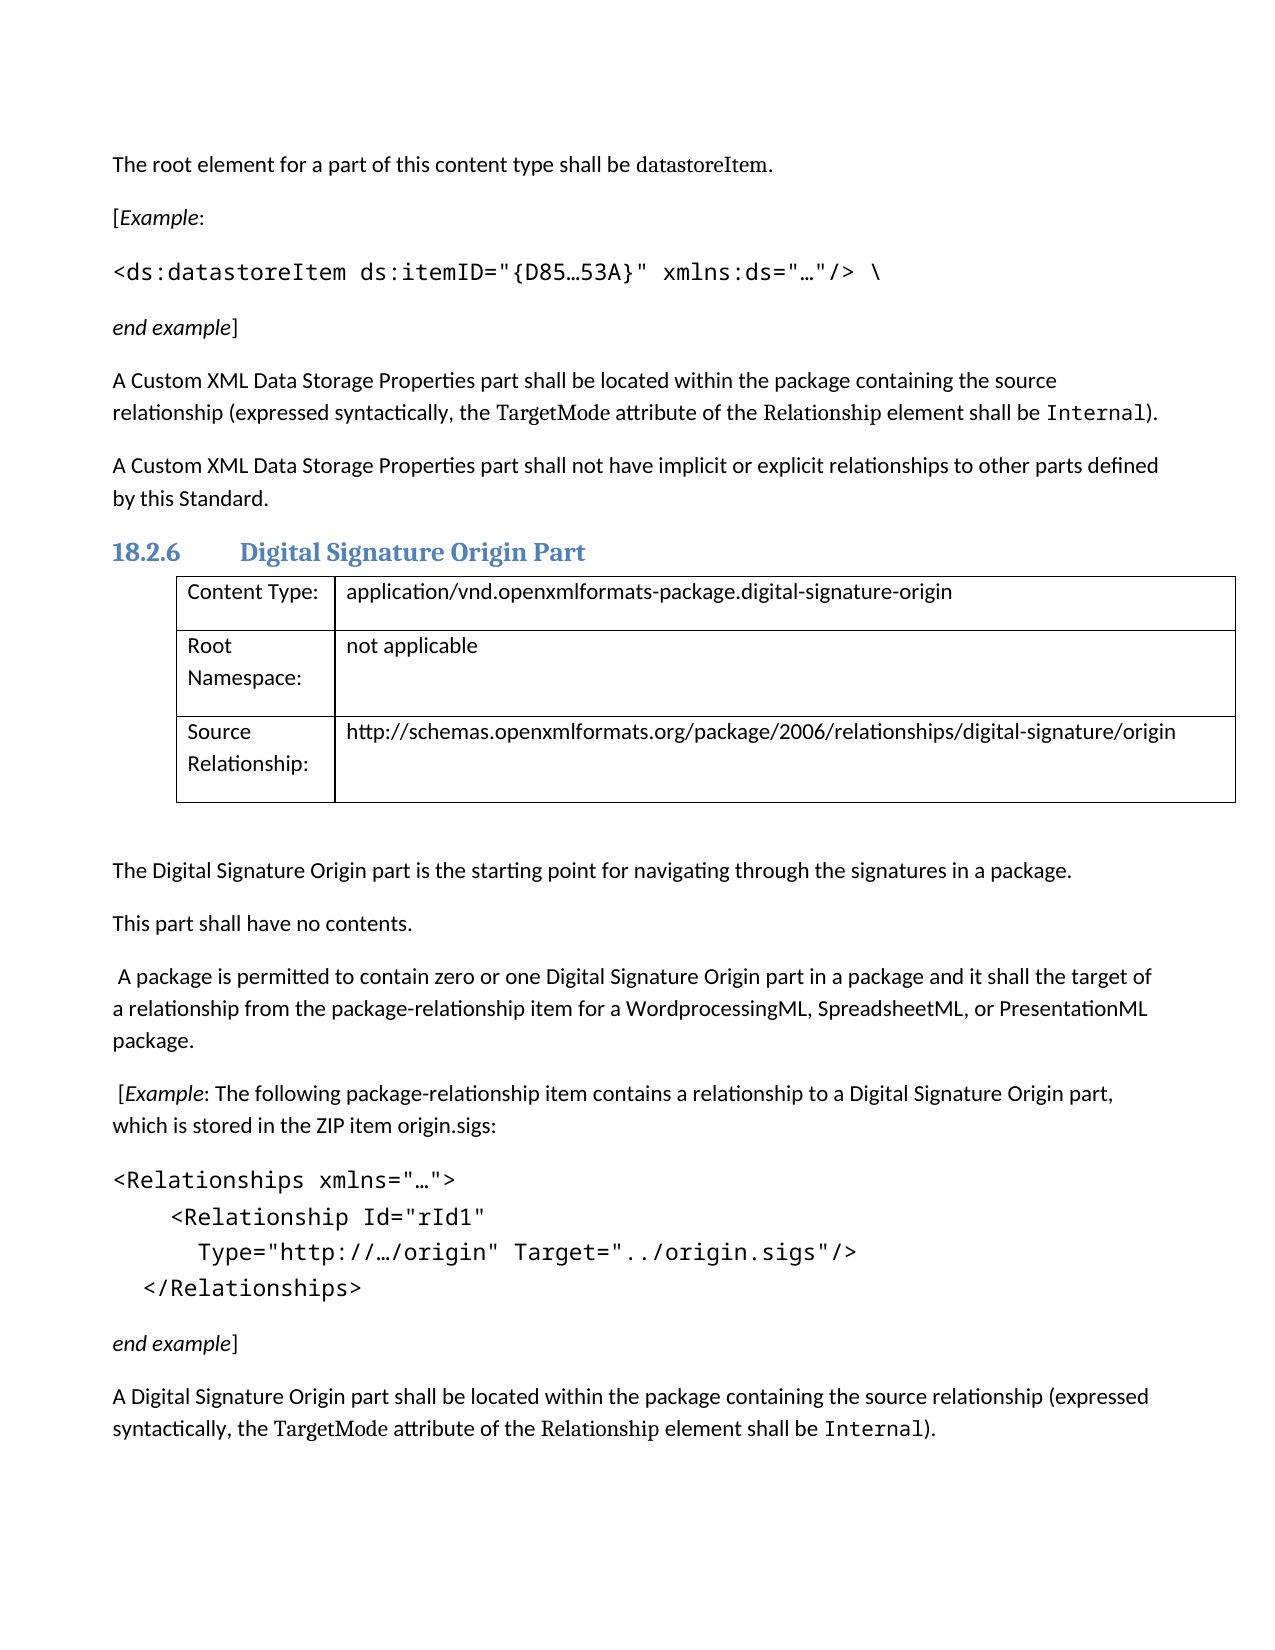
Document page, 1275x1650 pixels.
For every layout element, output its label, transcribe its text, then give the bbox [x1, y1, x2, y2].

text A Custom XML Data Storage Properties part shall not have implicit or explicit relationships to other parts defined by this Standard. [112, 451, 1162, 512]
text This part shall have no contents. [112, 909, 1162, 937]
text The Digital Signature Origin part is the starting point for navigating through the signatures in a package. [112, 856, 1162, 884]
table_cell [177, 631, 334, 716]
text [Example: [112, 203, 1162, 231]
subtitle Digital Signature Origin Part [112, 537, 1162, 568]
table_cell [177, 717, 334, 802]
text <Relationships xmlns="…"> <Relationship Id="rId1" Type="http://…/origin" Target="../origin.sigs"/> </Relationships> [112, 1164, 1162, 1303]
text A package is permitted to contain zero or one Digital Signature Origin part in a package and it shall the target of a relationship from the package-relationship item for a WordprocessingML, SpreadsheetML, or PresentationML package. [112, 962, 1162, 1054]
text <ds:datastoreItem ds:itemID="{D85…53A}" xmlns:ds="…"/> \ [112, 256, 1162, 287]
text end example] [112, 1329, 1162, 1357]
text A Digital Signature Origin part shall be located within the package containing the source relationship (expressed syntactically, the TargetMode attribute of the Relationship element shall be Internal). [112, 1382, 1162, 1443]
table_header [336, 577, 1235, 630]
text [Example: The following package-relationship item contains a relationship to a Digital Signature Origin part, which is stored in the ZIP item origin.sigs: [112, 1079, 1162, 1139]
text The root element for a part of this content type shall be datastoreItem. [112, 150, 1162, 178]
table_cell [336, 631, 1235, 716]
text end example] [112, 313, 1162, 341]
text A Custom XML Data Storage Properties part shall be located within the package containing the source relationship (expressed syntactically, the TargetMode attribute of the Relationship element shall be Internal). [112, 366, 1162, 426]
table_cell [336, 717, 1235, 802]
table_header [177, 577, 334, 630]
